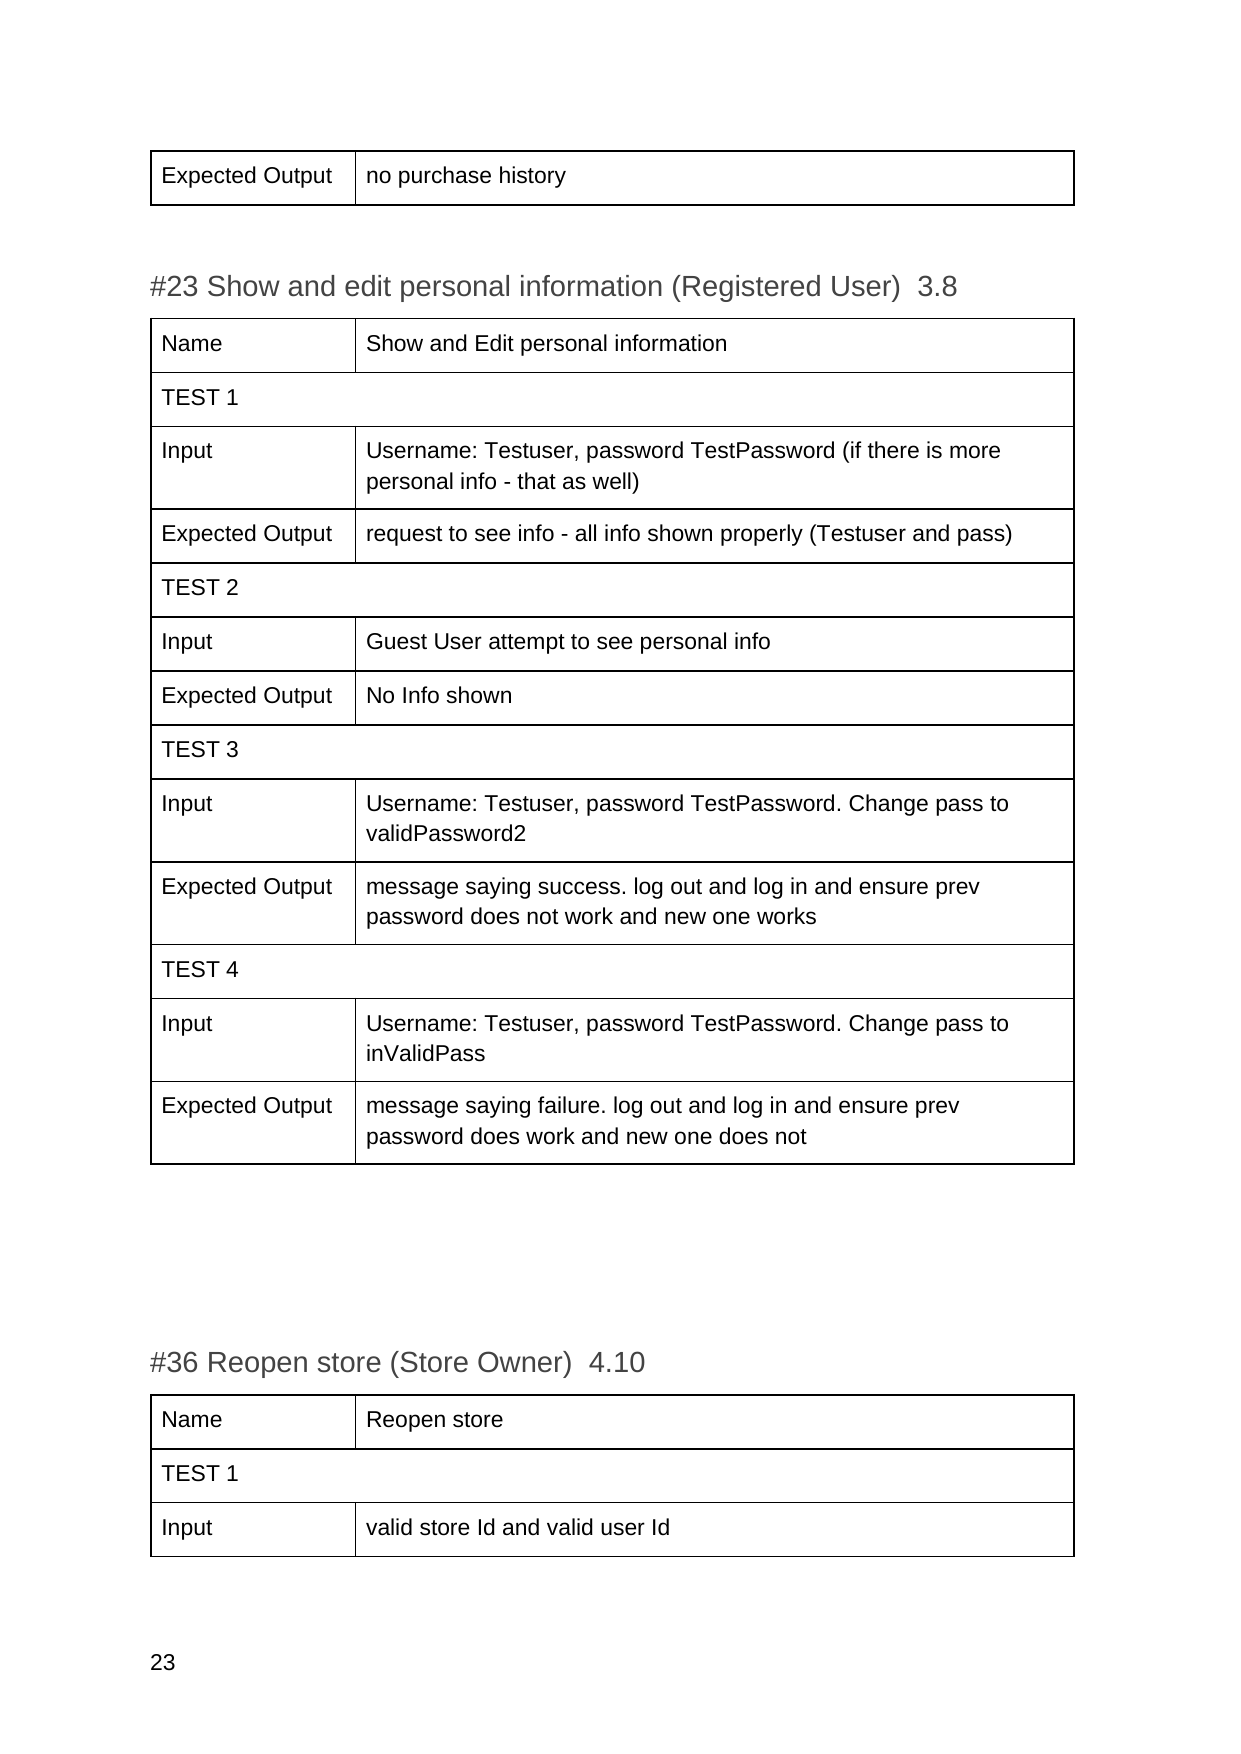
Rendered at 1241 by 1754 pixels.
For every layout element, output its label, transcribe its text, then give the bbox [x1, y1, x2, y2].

table_cell Guest User attempt to see personal info [356, 618, 1073, 670]
table_cell TEST 2 [152, 564, 1073, 616]
table_cell message saying success. log out and log in and ensure prev password does not work and new one works [356, 863, 1073, 944]
table_cell Expected Output [152, 510, 355, 562]
table_cell valid store Id and valid user Id [356, 1503, 1073, 1556]
subtitle #23 Show and edit personal information (Registered User) 3.8 [150, 269, 1090, 303]
table_cell TEST 3 [152, 726, 1073, 778]
table_cell Input [152, 427, 355, 508]
table_cell Input [152, 618, 355, 670]
table_cell Username: Testuser, password TestPassword. Change pass to validPassword2 [356, 780, 1073, 861]
table_cell Expected Output [152, 672, 355, 724]
table_cell Username: Testuser, password TestPassword. Change pass to inValidPass [356, 999, 1073, 1081]
table_cell request to see info - all info shown properly (Testuser and pass) [356, 510, 1073, 562]
table_cell message saying failure. log out and log in and ensure prev password does work and new one does not [356, 1082, 1073, 1163]
table_cell Input [152, 780, 355, 861]
table_cell Input [152, 1503, 355, 1556]
table_header Name [152, 319, 355, 372]
table_cell Expected Output [152, 1082, 355, 1163]
subtitle #36 Reopen store (Store Owner) 4.10 [150, 1345, 1090, 1379]
table_header Show and Edit personal information [356, 319, 1073, 372]
table_cell Username: Testuser, password TestPassword (if there is more personal info - that as well) [356, 427, 1073, 508]
table_cell No Info shown [356, 672, 1073, 724]
table_cell TEST 1 [152, 373, 1073, 426]
table_header Name [152, 1396, 355, 1448]
table_cell TEST 1 [152, 1450, 1073, 1502]
table_header Reopen store [356, 1396, 1073, 1448]
table_cell no purchase history [356, 152, 1073, 204]
table_cell Expected Output [152, 152, 355, 204]
table_cell TEST 4 [152, 945, 1073, 998]
table_cell Expected Output [152, 863, 355, 944]
table_cell Input [152, 999, 355, 1081]
